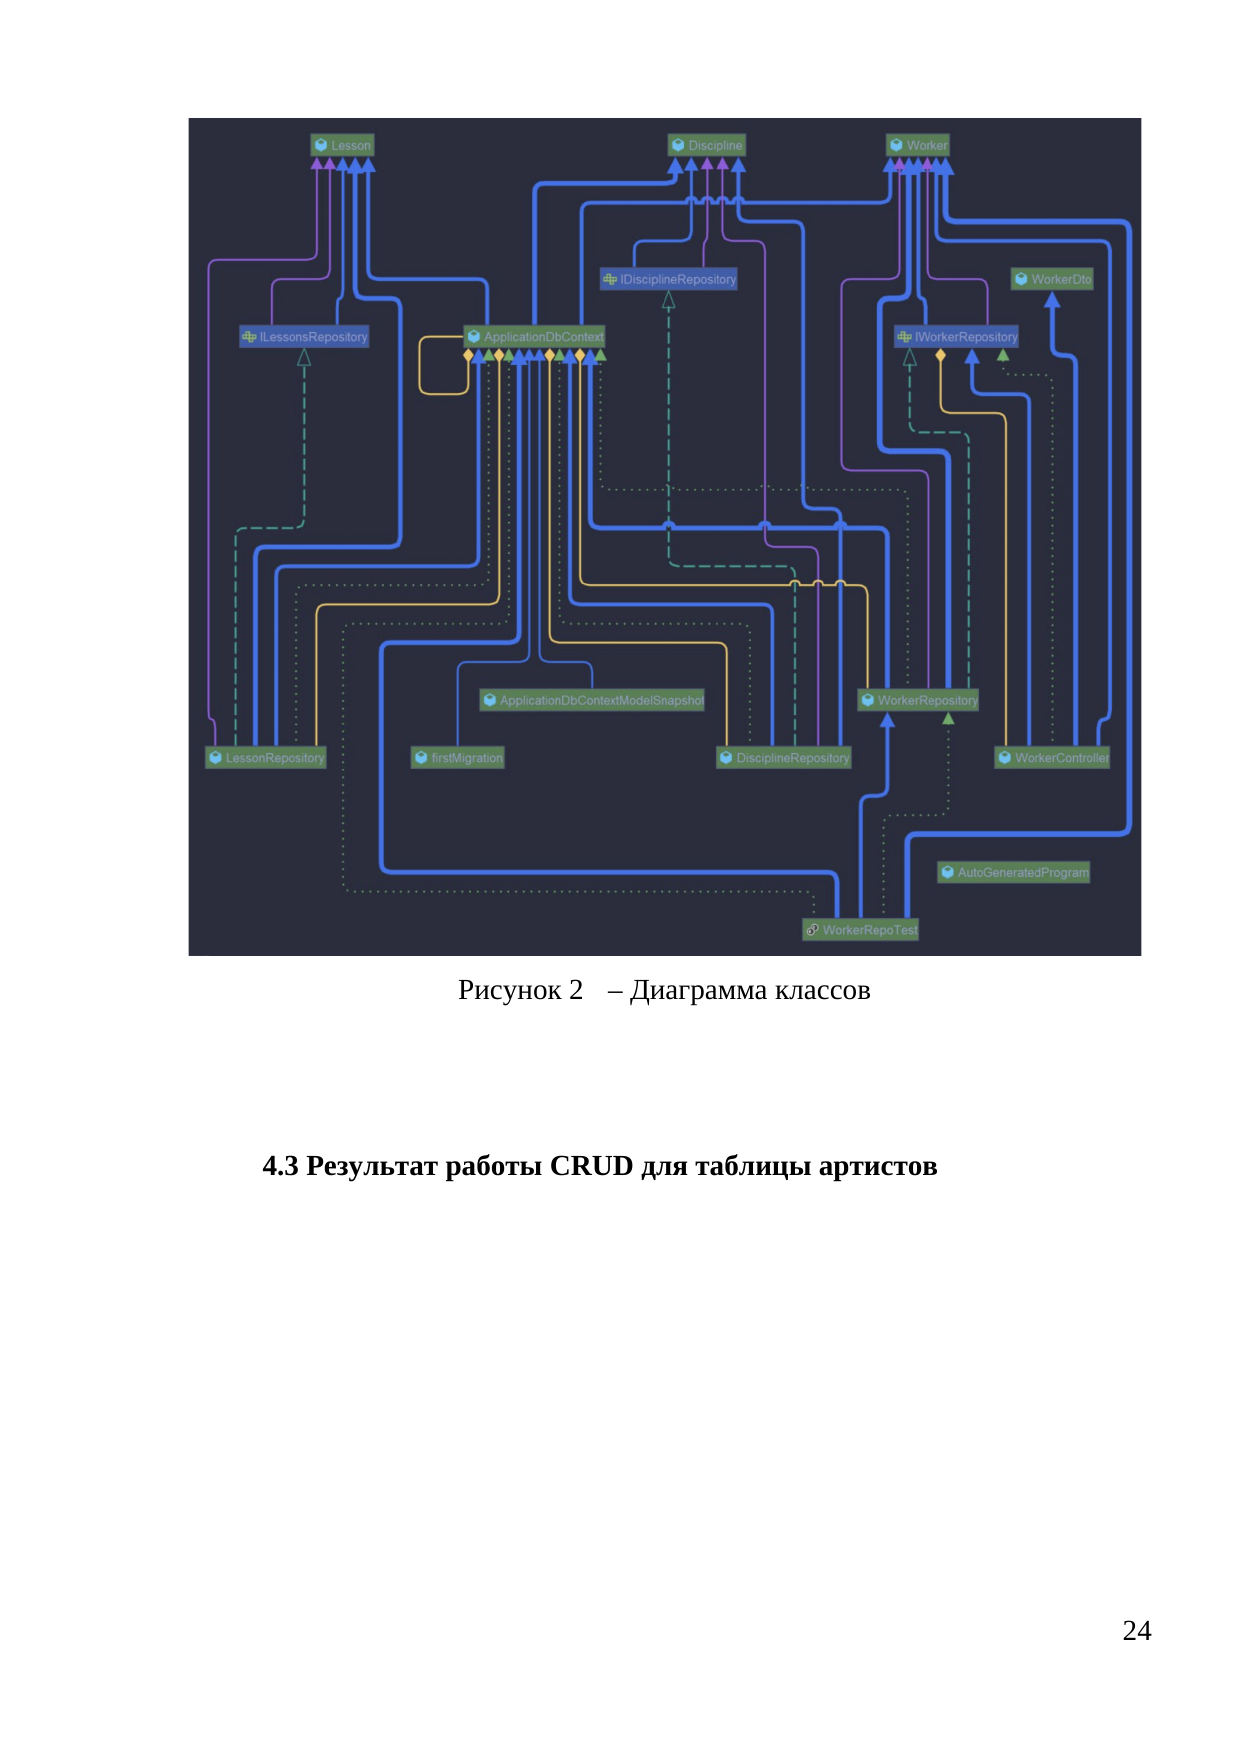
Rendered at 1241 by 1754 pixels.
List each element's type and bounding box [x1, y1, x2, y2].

table_header [177, 118, 1152, 972]
table_cell [177, 972, 1152, 1357]
picture [188, 118, 1142, 956]
